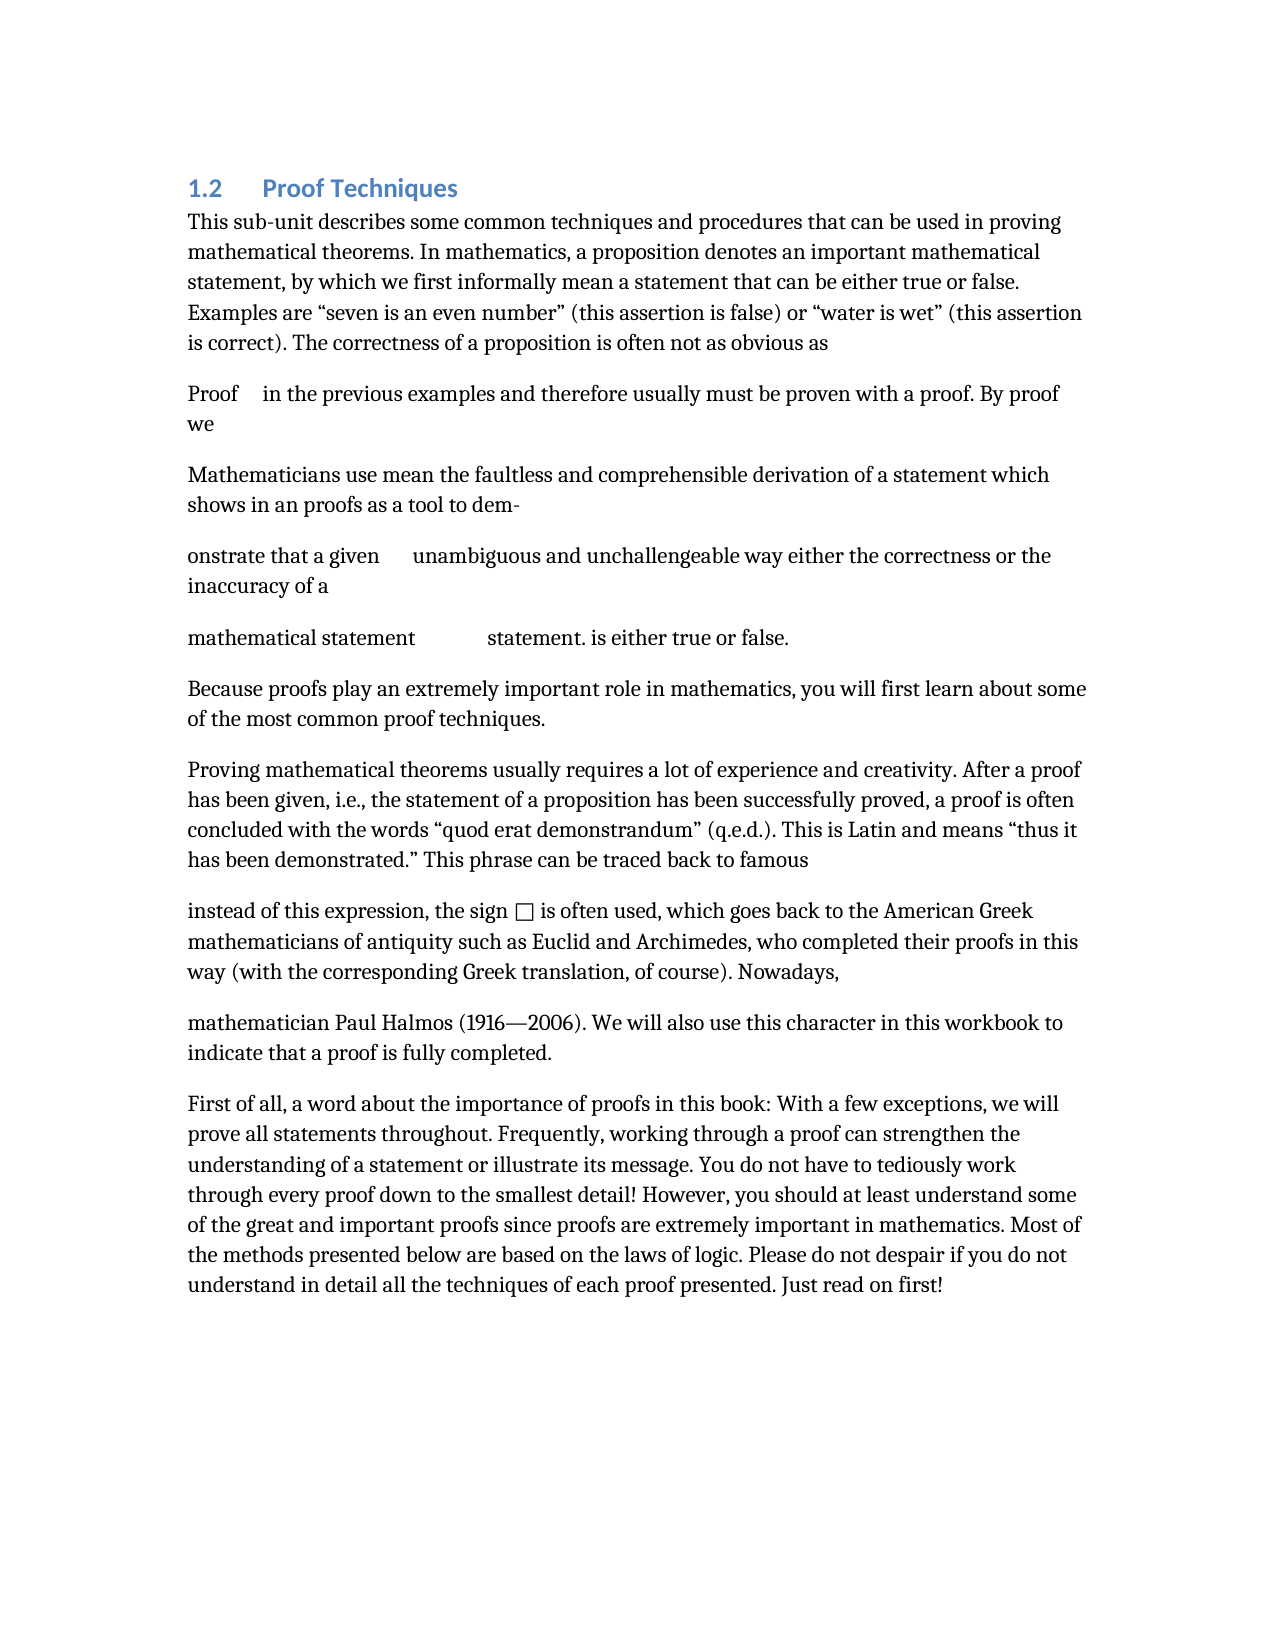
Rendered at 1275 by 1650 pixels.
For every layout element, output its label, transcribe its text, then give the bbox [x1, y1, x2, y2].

subtitle 1.2 Proof Techniques [187, 171, 1087, 204]
text instead of this expression, the sign □ is often used, which goes back to the American Greek mathematicians of antiquity such as Euclid and Archimedes, who completed their proofs in this way (with the corresponding Greek translation, of course). Nowadays, [187, 898, 1087, 985]
text This sub-unit describes some common techniques and procedures that can be used in proving mathematical theorems. In mathematics, a proposition denotes an important mathematical statement, by which we first informally mean a statement that can be either true or false. Examples are “seven is an even number” (this assertion is false) or “water is wet” (this assertion is correct). The correctness of a proposition is often not as obvious as [187, 209, 1087, 356]
text First of all, a word about the importance of proofs in this book: With a few exceptions, we will prove all statements throughout. Frequently, working through a proof can strengthen the understanding of a statement or illustrate its message. You do not have to tediously work through every proof down to the smallest detail! However, you should at least understand some of the great and important proofs since proofs are extremely important in mathematics. Most of the methods presented below are based on the laws of logic. Please do not despair if you do not understand in detail all the techniques of each proof presented. Just read on first! [187, 1091, 1087, 1299]
text mathematical statement statement. is either true or false. [187, 624, 1087, 651]
text Proof in the previous examples and therefore usually must be proven with a proof. By proof we [187, 381, 1087, 437]
text mathematician Paul Halmos (1916—2006). We will also use this character in this workbook to indicate that a proof is fully completed. [187, 1010, 1087, 1066]
text Mathematicians use mean the faultless and comprehensible derivation of a statement which shows in an proofs as a tool to dem- [187, 462, 1087, 518]
text Proving mathematical theorems usually requires a lot of experience and creativity. After a proof has been given, i.e., the statement of a proposition has been successfully proved, a proof is often concluded with the words “quod erat demonstrandum” (q.e.d.). This is Latin and means “thus it has been demonstrated.” This phrase can be traced back to famous [187, 757, 1087, 874]
text Because proofs play an extremely important role in mathematics, you will first learn about some of the most common proof techniques. [187, 675, 1087, 732]
text onstrate that a given unambiguous and unchallengeable way either the correctness or the inaccuracy of a [187, 543, 1087, 600]
